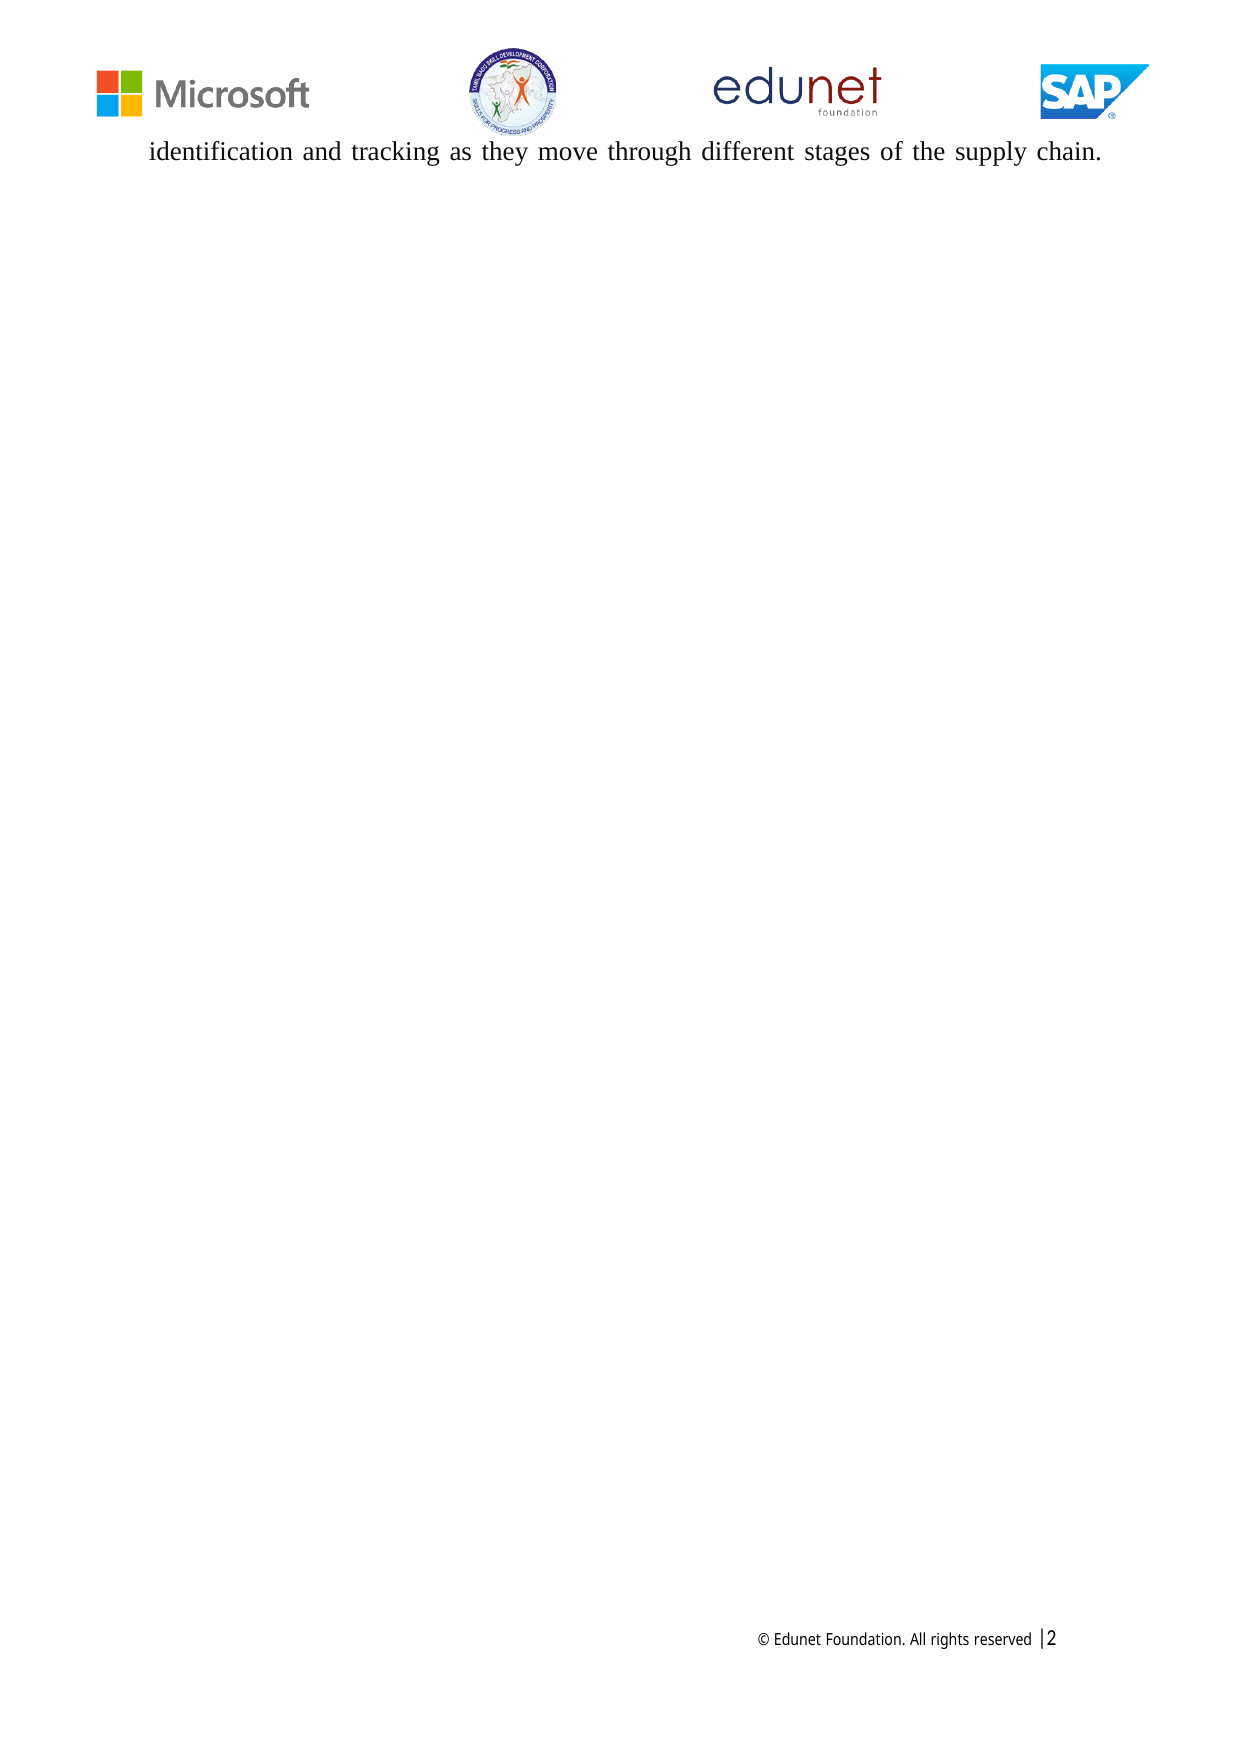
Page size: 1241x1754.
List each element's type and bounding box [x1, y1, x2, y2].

picture [1040, 67, 1150, 119]
picture [96, 70, 310, 117]
picture [713, 66, 882, 116]
list [111, 135, 1106, 167]
picture [469, 48, 557, 135]
